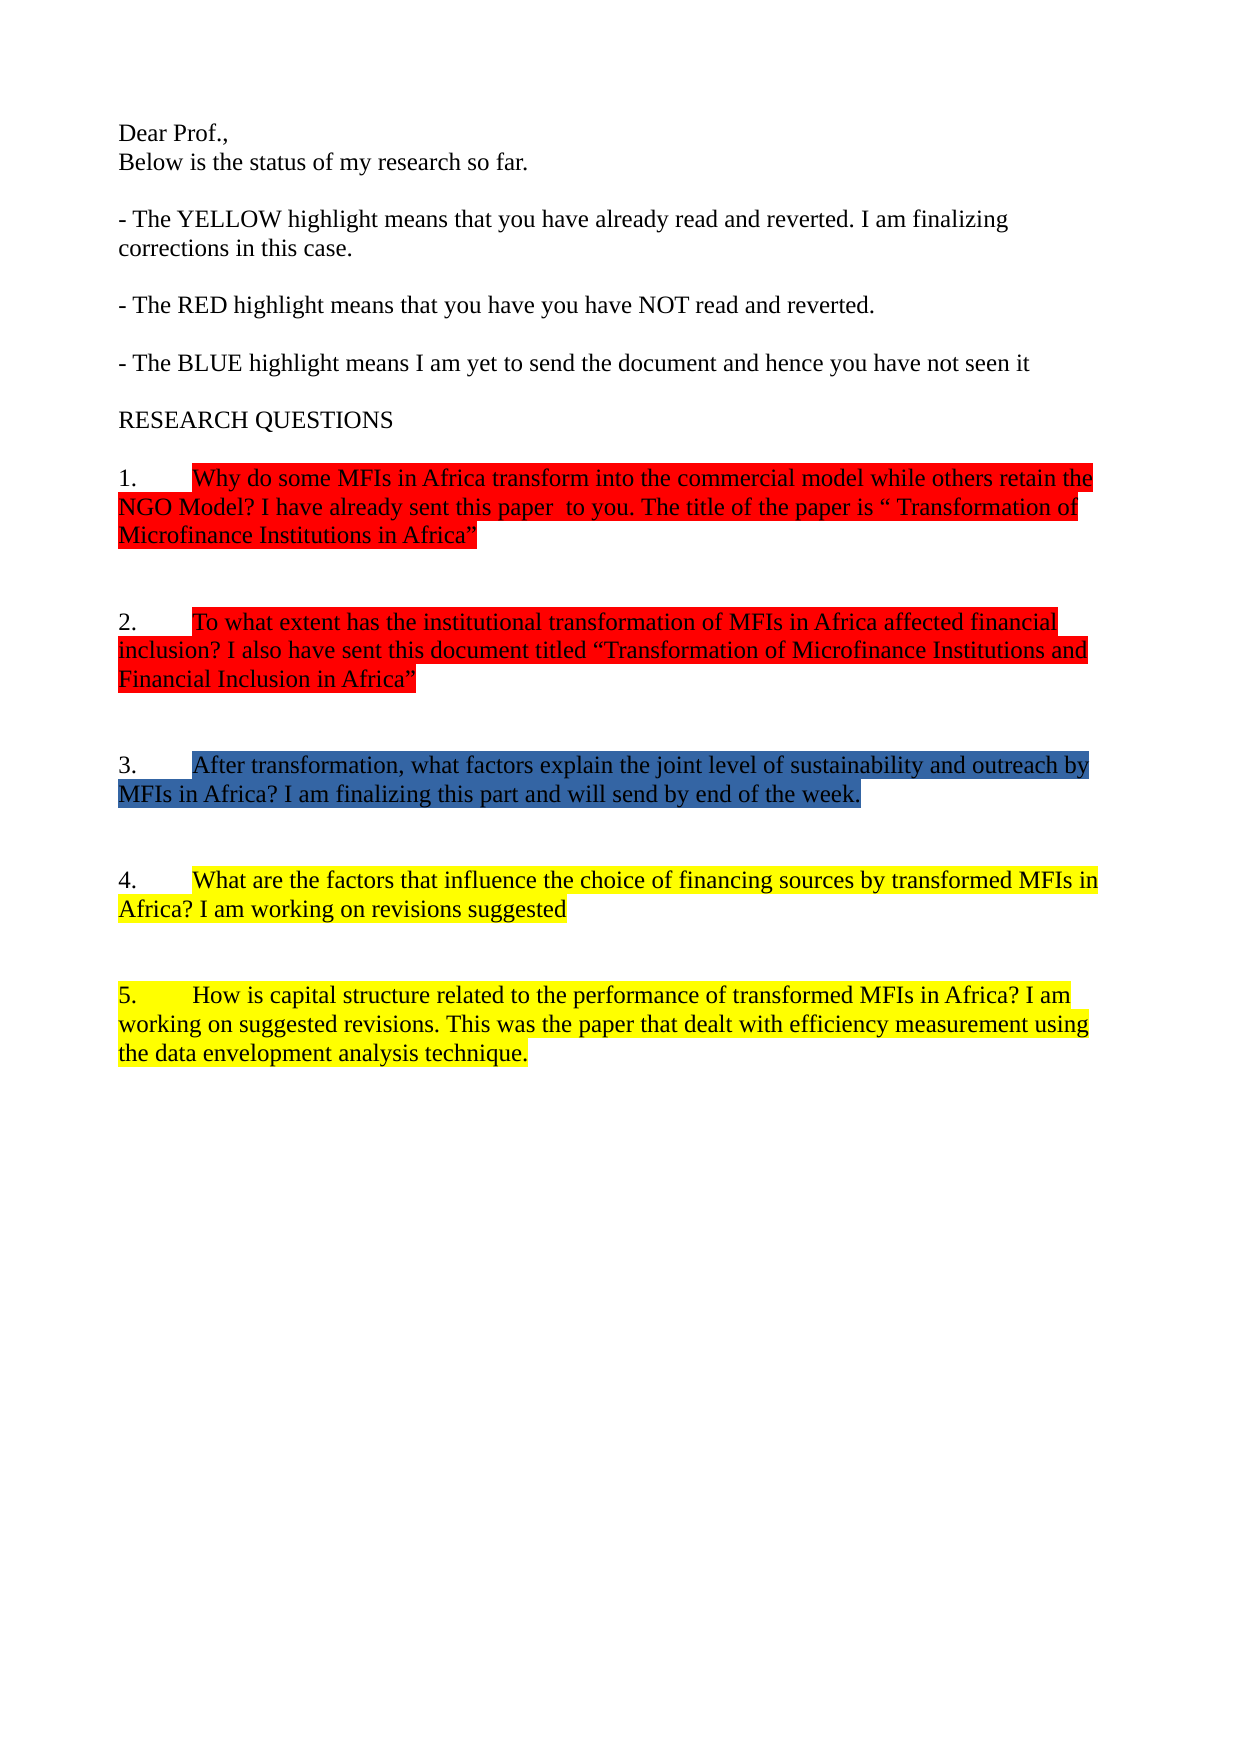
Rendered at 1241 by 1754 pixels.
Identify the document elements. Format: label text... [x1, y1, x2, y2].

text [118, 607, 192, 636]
text RESEARCH QUESTIONS [118, 406, 1122, 434]
text - The RED highlight means that you have you have NOT read and reverted. [118, 291, 1122, 319]
text Below is the status of my research so far. [118, 147, 1122, 176]
text - The YELLOW highlight means that you have already read and reverted. I am finalizing corrections in this case. [118, 204, 1122, 262]
text Dear Prof., [118, 118, 1122, 147]
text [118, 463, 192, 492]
text 4. What are the factors that influence the choice of financing sources by transformed MFIs in Africa? I am working on revisions suggested [567, 866, 1122, 923]
text 5. How is capital structure related to the performance of transformed MFIs in Africa? I am working on suggested revisions. This was the paper that dealt with efficiency measurement using the data envelopment analysis technique. [528, 981, 1122, 1067]
text 2. To what extent has the institutional transformation of MFIs in Africa affected financial inclusion? I also have sent this document titled “Transformation of Microfinance Institutions and Financial Inclusion in Africa” [416, 607, 1122, 693]
text 1. Why do some MFIs in Africa transform into the commercial model while others retain the NGO Model? I have already sent this paper to you. The title of the paper is “ Transformation of Microfinance Institutions in Africa” [477, 463, 1122, 549]
text 3. After transformation, what factors explain the joint level of sustainability and outreach by MFIs in Africa? I am finalizing this part and will send by end of the week. [861, 751, 1122, 808]
text - The BLUE highlight means I am yet to send the document and hence you have not seen it [118, 348, 1122, 377]
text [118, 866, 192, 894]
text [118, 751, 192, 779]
